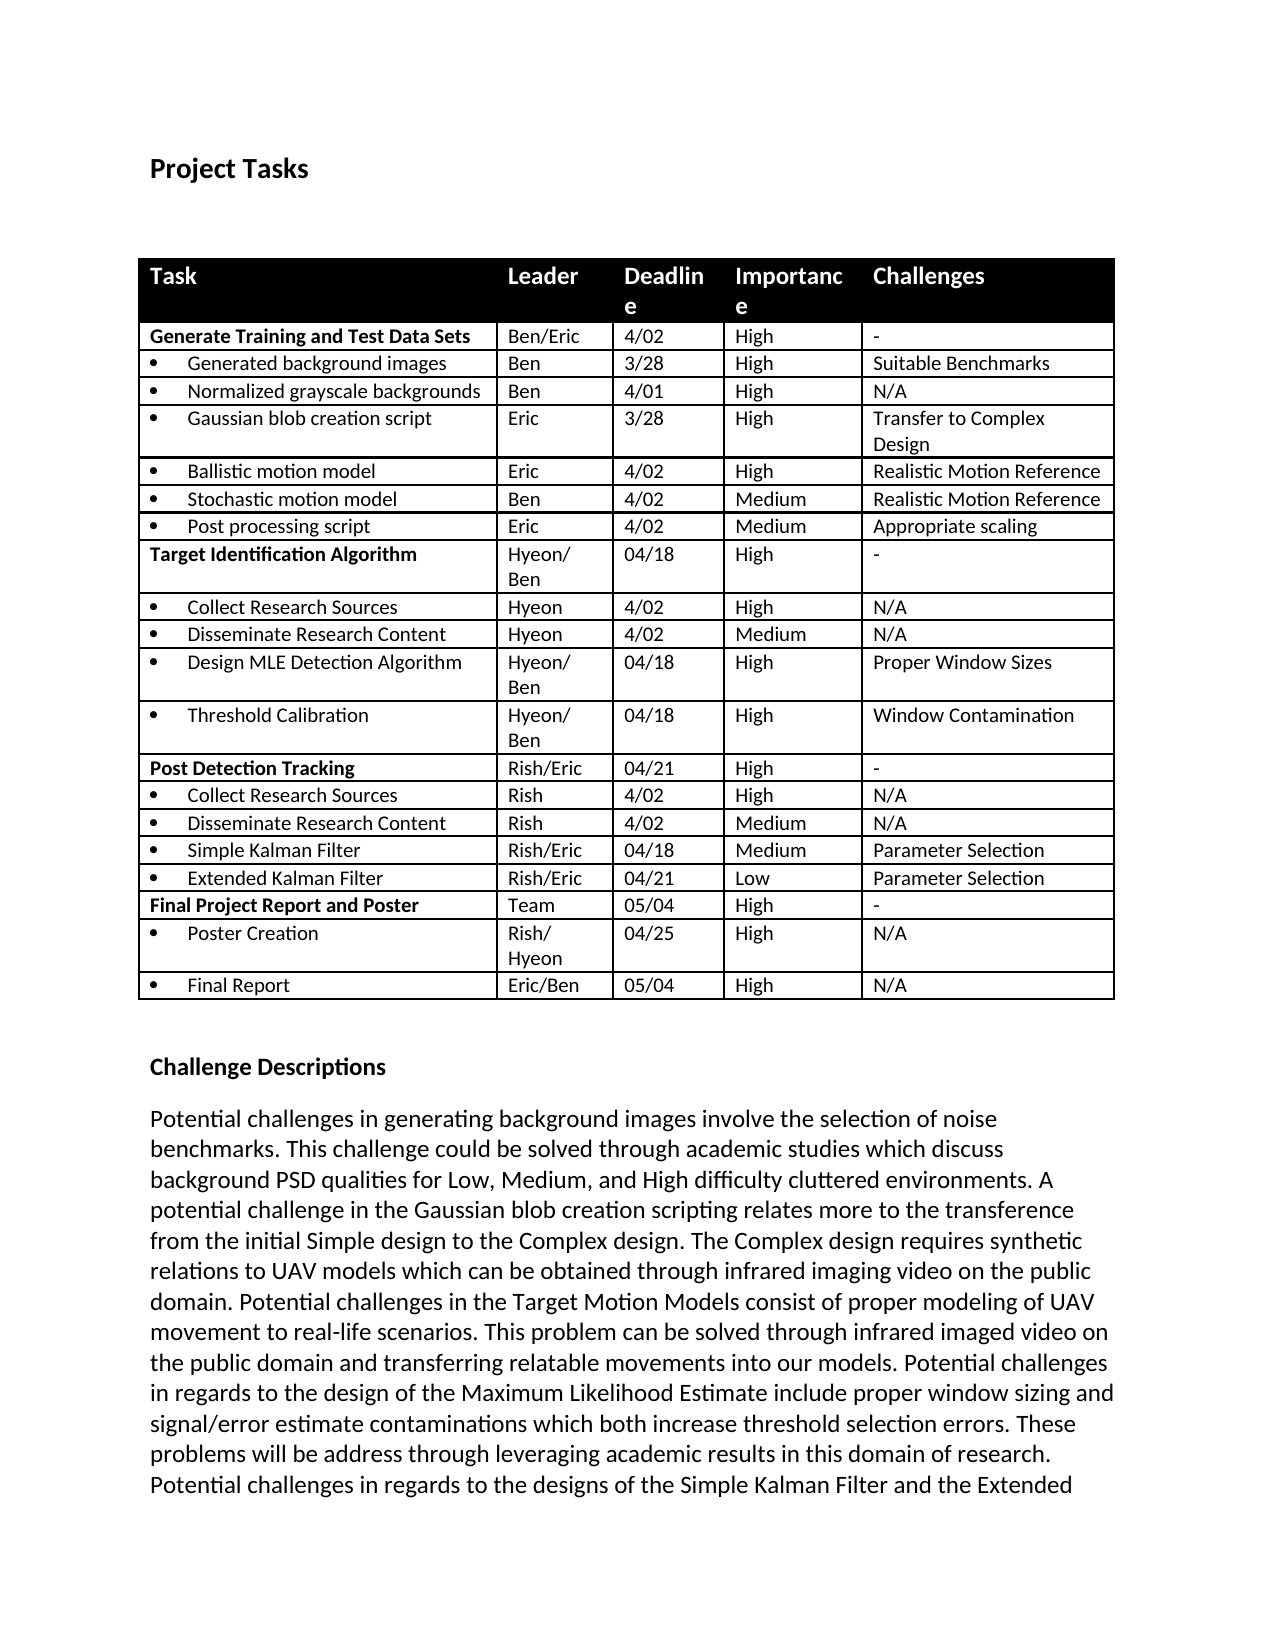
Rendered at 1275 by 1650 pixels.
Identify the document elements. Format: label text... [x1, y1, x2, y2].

table_cell Ben/Eric [498, 323, 612, 348]
table_cell Low [725, 865, 861, 890]
table_cell Normalized grayscale backgrounds [140, 378, 496, 403]
table_cell Collect Research Sources [140, 782, 496, 808]
table_header Leader [498, 260, 612, 321]
table_cell High [725, 406, 861, 456]
table_cell Medium [725, 621, 861, 647]
subtitle Project Tasks [150, 150, 1125, 186]
table_cell Hyeon/Ben [498, 702, 612, 753]
table_cell High [725, 541, 861, 592]
table_cell Disseminate Research Content [140, 810, 496, 835]
table_cell 04/18 [614, 649, 723, 700]
table_cell N/A [863, 378, 1113, 403]
table_cell High [725, 594, 861, 619]
table_cell N/A [863, 810, 1113, 835]
table_cell High [725, 351, 861, 376]
table_header Task [140, 260, 496, 321]
table_cell Design MLE Detection Algorithm [140, 649, 496, 700]
table_cell 05/04 [614, 973, 723, 998]
table_cell 4/02 [614, 323, 723, 348]
table_cell Ballistic motion model [140, 459, 496, 484]
table_cell 4/02 [614, 621, 723, 647]
table_cell High [725, 782, 861, 808]
table_cell Suitable Benchmarks [863, 351, 1113, 376]
table_cell High [725, 920, 861, 971]
table_cell 04/21 [614, 755, 723, 780]
table_cell Rish/Hyeon [498, 920, 612, 971]
table_cell Eric/Ben [498, 973, 612, 998]
table_cell Parameter Selection [863, 837, 1113, 863]
table_cell Medium [725, 514, 861, 539]
table_cell 04/18 [614, 541, 723, 592]
table_cell - [863, 892, 1113, 918]
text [150, 1103, 1125, 1499]
table_cell Window Contamination [863, 702, 1113, 753]
table_cell Rish/Eric [498, 837, 612, 863]
table_cell Generate Training and Test Data Sets [140, 323, 496, 348]
table_cell N/A [863, 621, 1113, 647]
table_cell 3/28 [614, 351, 723, 376]
table_cell High [725, 702, 861, 753]
table_cell N/A [863, 782, 1113, 808]
table_cell 4/01 [614, 378, 723, 403]
table_cell Final Project Report and Poster [140, 892, 496, 918]
table_cell High [725, 323, 861, 348]
table_cell N/A [863, 594, 1113, 619]
table_cell Rish [498, 782, 612, 808]
table_cell 04/18 [614, 702, 723, 753]
table_cell Medium [725, 810, 861, 835]
table_cell Collect Research Sources [140, 594, 496, 619]
table_cell Post processing script [140, 514, 496, 539]
table_cell 4/02 [614, 486, 723, 511]
table_cell Hyeon/Ben [498, 649, 612, 700]
table_cell 04/18 [614, 837, 723, 863]
table_cell Eric [498, 406, 612, 456]
table_cell Medium [725, 837, 861, 863]
table_cell 04/25 [614, 920, 723, 971]
table_header Deadline [614, 260, 723, 321]
table_cell High [725, 649, 861, 700]
table_cell N/A [863, 973, 1113, 998]
table_cell High [725, 459, 861, 484]
table_cell Poster Creation [140, 920, 496, 971]
table_cell - [863, 755, 1113, 780]
table_cell Rish/Eric [498, 865, 612, 890]
table_cell - [863, 323, 1113, 348]
table_cell High [725, 892, 861, 918]
table_cell High [725, 973, 861, 998]
table_cell 4/02 [614, 459, 723, 484]
table_cell High [725, 378, 861, 403]
table_cell 4/02 [614, 514, 723, 539]
table_cell N/A [863, 920, 1113, 971]
table_cell Hyeon [498, 621, 612, 647]
table_cell Target Identification Algorithm [140, 541, 496, 592]
table_cell Ben [498, 486, 612, 511]
table_cell Post Detection Tracking [140, 755, 496, 780]
table_cell Extended Kalman Filter [140, 865, 496, 890]
table_cell 4/02 [614, 782, 723, 808]
table_cell 05/04 [614, 892, 723, 918]
table_cell Simple Kalman Filter [140, 837, 496, 863]
table_cell Parameter Selection [863, 865, 1113, 890]
table_header Importance [725, 260, 861, 321]
table_cell 04/21 [614, 865, 723, 890]
table_cell Eric [498, 514, 612, 539]
table_header Challenges [863, 260, 1113, 321]
table_cell Appropriate scaling [863, 514, 1113, 539]
table_cell Disseminate Research Content [140, 621, 496, 647]
table_cell Transfer to Complex Design [863, 406, 1113, 456]
table_cell Realistic Motion Reference [863, 459, 1113, 484]
table_cell Hyeon [498, 594, 612, 619]
table_cell Hyeon/Ben [498, 541, 612, 592]
table_cell Final Report [140, 973, 496, 998]
table_cell Team [498, 892, 612, 918]
table_cell Ben [498, 378, 612, 403]
table_cell Ben [498, 351, 612, 376]
table_cell Rish/Eric [498, 755, 612, 780]
table_cell Gaussian blob creation script [140, 406, 496, 456]
table_cell - [863, 541, 1113, 592]
table_cell High [725, 755, 861, 780]
table_cell Threshold Calibration [140, 702, 496, 753]
table_cell Rish [498, 810, 612, 835]
table_cell Proper Window Sizes [863, 649, 1113, 700]
table_cell 4/02 [614, 594, 723, 619]
table_cell Realistic Motion Reference [863, 486, 1113, 511]
table_cell Generated background images [140, 351, 496, 376]
table_cell Stochastic motion model [140, 486, 496, 511]
table_cell 3/28 [614, 406, 723, 456]
table_cell Medium [725, 486, 861, 511]
table_cell 4/02 [614, 810, 723, 835]
table_cell Eric [498, 459, 612, 484]
text Challenge Descriptions [150, 1051, 1125, 1082]
